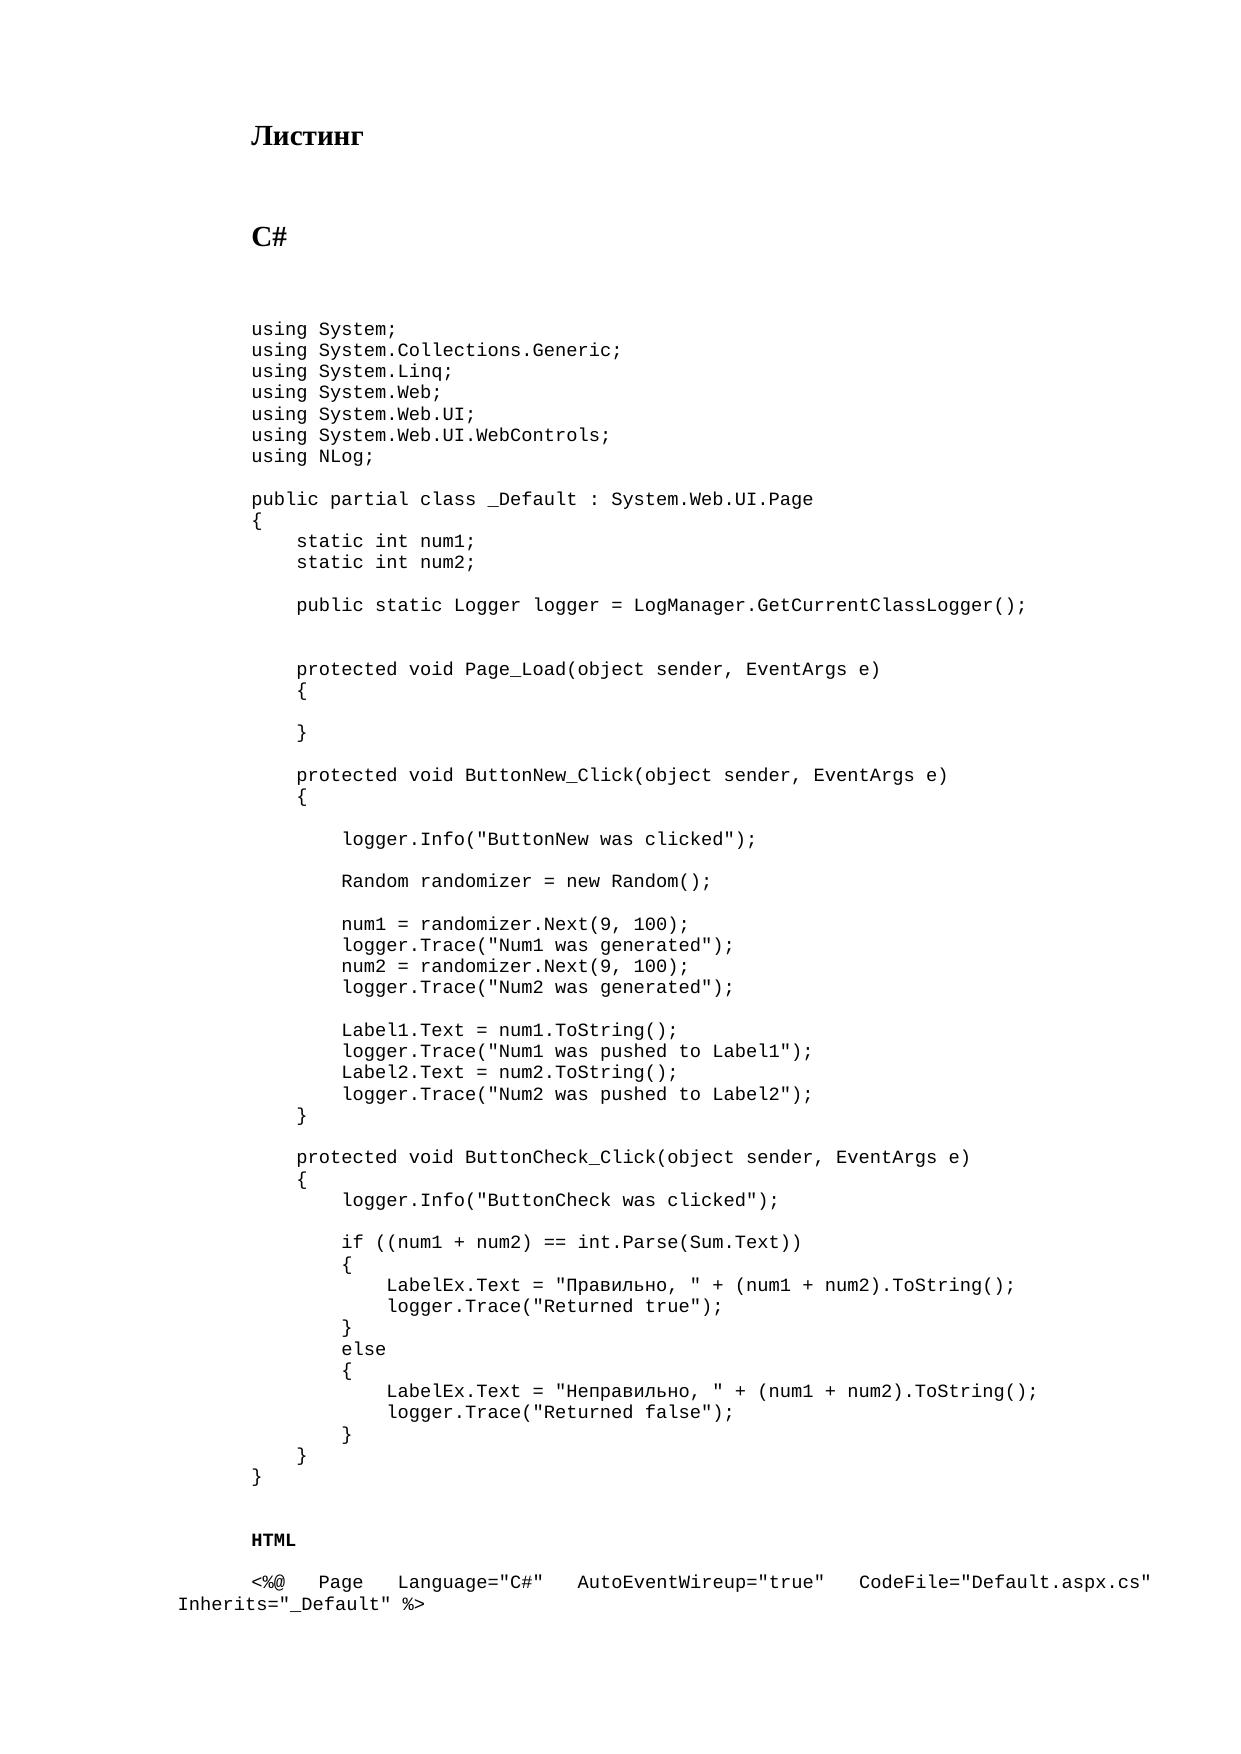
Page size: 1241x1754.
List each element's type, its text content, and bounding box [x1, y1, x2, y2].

text using System; [177, 319, 1152, 341]
text logger.Trace("Returned false"); [177, 1403, 1152, 1424]
text LabelEx.Text = "Неправильно, " + (num1 + num2).ToString(); [177, 1382, 1152, 1403]
text <%@ Page Language="C#" AutoEventWireup="true" CodeFile="Default.aspx.cs" Inherits="_Default" %> [177, 1573, 1152, 1616]
text } [177, 723, 1152, 744]
text logger.Trace("Num2 was pushed to Label2"); [177, 1084, 1152, 1106]
text } [177, 1106, 1152, 1127]
text else [177, 1339, 1152, 1361]
text HTML [177, 1531, 1152, 1552]
text } [177, 1318, 1152, 1339]
text logger.Trace("Num1 was pushed to Label1"); [177, 1042, 1152, 1063]
text { [177, 511, 1152, 532]
text static int num1; [177, 532, 1152, 553]
text using NLog; [177, 447, 1152, 468]
text { [177, 1361, 1152, 1382]
text } [177, 1424, 1152, 1446]
text num2 = randomizer.Next(9, 100); [177, 957, 1152, 978]
text using System.Linq; [177, 362, 1152, 383]
text { [177, 1169, 1152, 1191]
text num1 = randomizer.Next(9, 100); [177, 914, 1152, 936]
text logger.Info("ButtonNew was clicked"); [177, 829, 1152, 851]
text static int num2; [177, 553, 1152, 574]
text using System.Web.UI; [177, 404, 1152, 426]
text Label2.Text = num2.ToString(); [177, 1063, 1152, 1084]
text using System.Web; [177, 383, 1152, 404]
text LabelEx.Text = "Правильно, " + (num1 + num2).ToString(); [177, 1276, 1152, 1297]
text public partial class _Default : System.Web.UI.Page [177, 489, 1152, 511]
text } [177, 1467, 1152, 1488]
text { [177, 787, 1152, 808]
text if ((num1 + num2) == int.Parse(Sum.Text)) [177, 1233, 1152, 1254]
text protected void Page_Load(object sender, EventArgs e) [177, 659, 1152, 681]
text protected void ButtonNew_Click(object sender, EventArgs e) [177, 766, 1152, 787]
text C# [177, 219, 1152, 252]
text Random randomizer = new Random(); [177, 872, 1152, 893]
text using System.Collections.Generic; [177, 341, 1152, 362]
text logger.Trace("Returned true"); [177, 1297, 1152, 1318]
text } [177, 1446, 1152, 1467]
text { [177, 1254, 1152, 1276]
text logger.Trace("Num1 was generated"); [177, 936, 1152, 957]
text Label1.Text = num1.ToString(); [177, 1021, 1152, 1042]
text protected void ButtonCheck_Click(object sender, EventArgs e) [177, 1148, 1152, 1169]
text logger.Info("ButtonCheck was clicked"); [177, 1191, 1152, 1212]
text public static Logger logger = LogManager.GetCurrentClassLogger(); [177, 596, 1152, 617]
text { [177, 681, 1152, 702]
text logger.Trace("Num2 was generated"); [177, 978, 1152, 999]
text using System.Web.UI.WebControls; [177, 426, 1152, 447]
subtitle Листинг [177, 118, 1152, 152]
